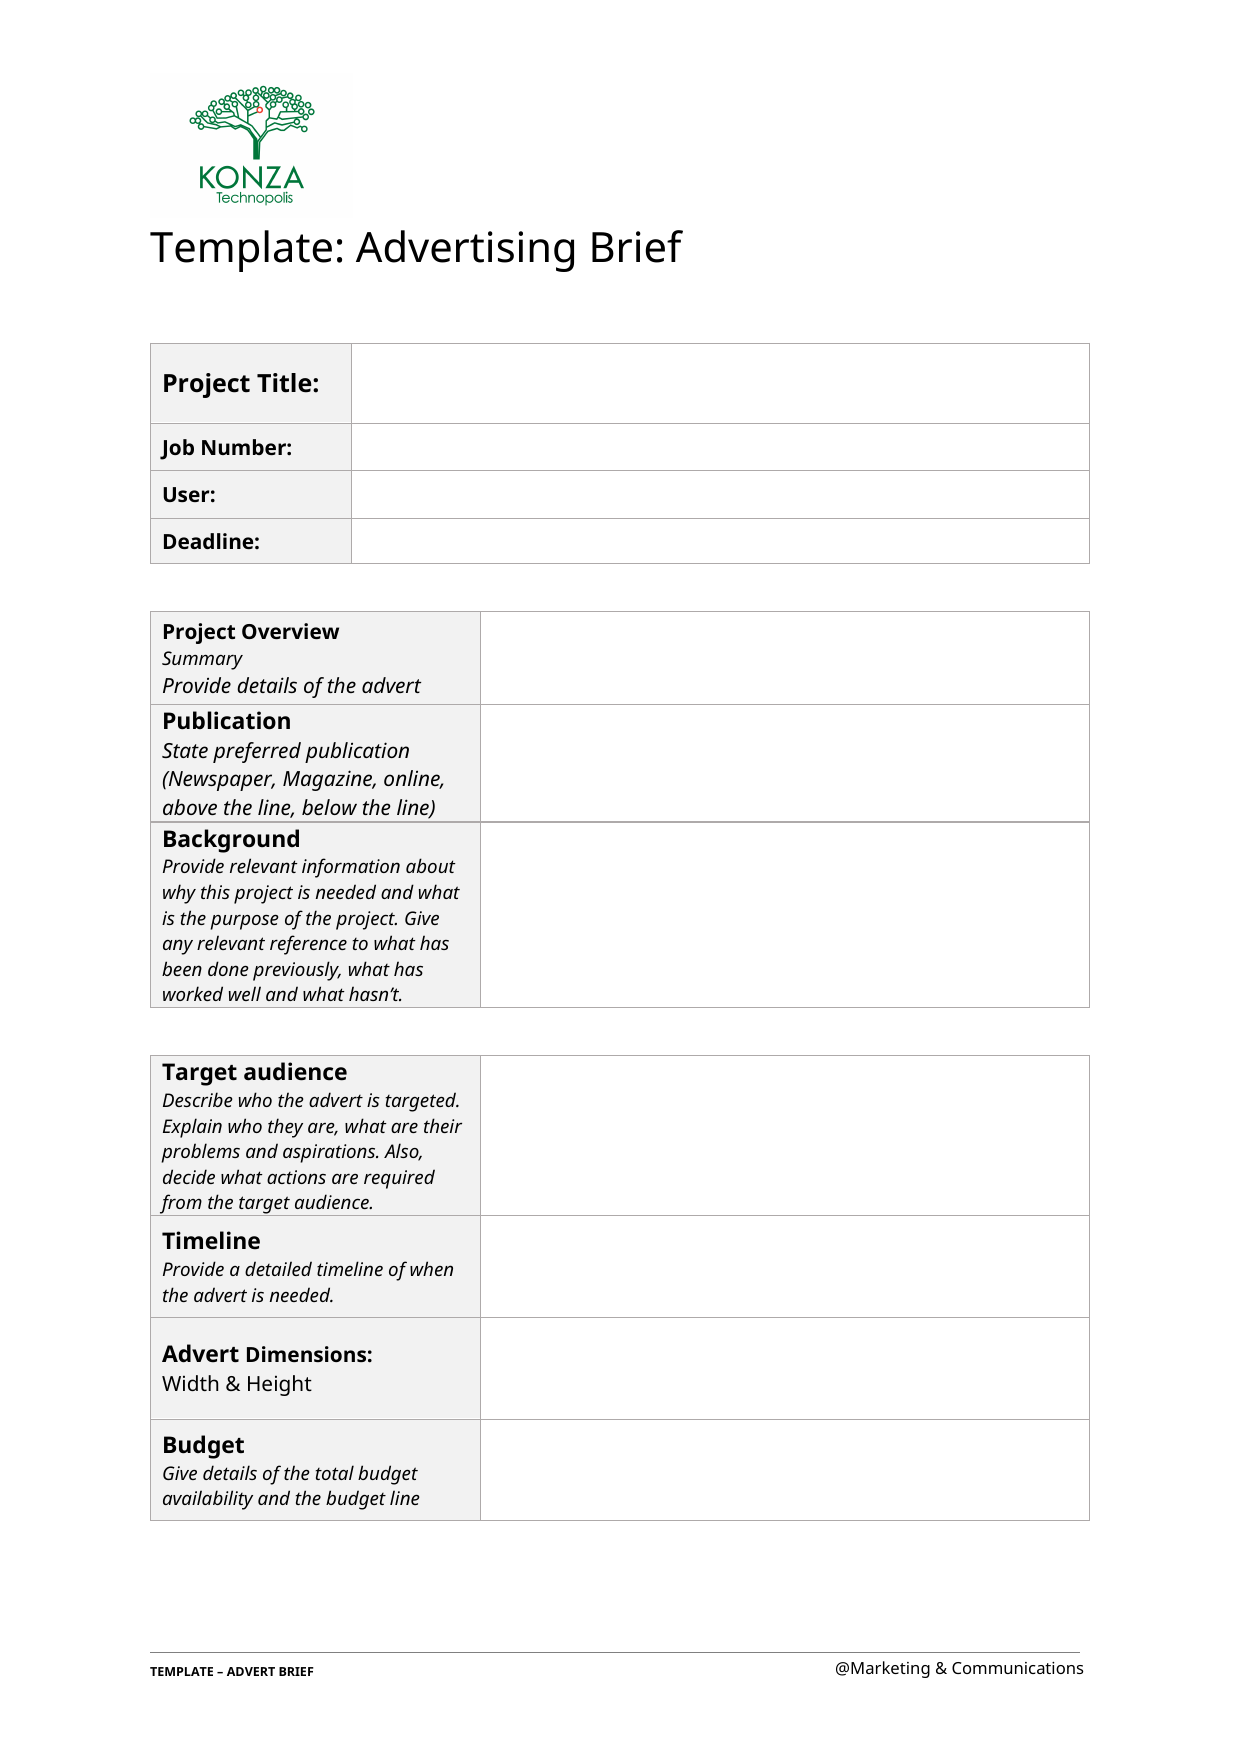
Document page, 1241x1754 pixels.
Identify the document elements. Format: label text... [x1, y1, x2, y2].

table_cell Budget Give details of the total budget availability and the budget line [151, 1420, 480, 1520]
table_cell Advert Dimensions: Width & Height [151, 1318, 480, 1418]
table_cell [481, 823, 1089, 1007]
table_cell Background Provide relevant information about why this project is needed and what is the purpose of the project. Give any relevant reference to what has been done previously, what has worked well and what hasn’t. [151, 823, 480, 1007]
table_header [352, 344, 1089, 422]
table_cell [481, 1420, 1089, 1520]
table_header [481, 1056, 1089, 1215]
table_cell [352, 424, 1089, 470]
table_header [481, 612, 1089, 704]
table_cell [481, 705, 1089, 821]
table_cell [481, 1216, 1089, 1317]
table_cell Job Number: [151, 424, 351, 470]
table_header Target audience Describe who the advert is targeted. Explain who they are, what are their problems and aspirations. Also, decide what actions are required from the target audience. [151, 1056, 480, 1215]
text Template: Advertising Brief [150, 217, 1090, 274]
table_cell Publication State preferred publication (Newspaper, Magazine, online, above the line, below the line) [151, 705, 480, 821]
picture [150, 73, 353, 218]
table_header Project Title: [151, 344, 351, 422]
table_cell [352, 471, 1089, 518]
table_cell Timeline Provide a detailed timeline of when the advert is needed. [151, 1216, 480, 1317]
table_cell User: [151, 471, 351, 518]
table_cell [352, 519, 1089, 563]
table_header Project Overview Summary Provide details of the advert [151, 612, 480, 704]
table_cell Deadline: [151, 519, 351, 563]
table_cell [481, 1318, 1089, 1418]
